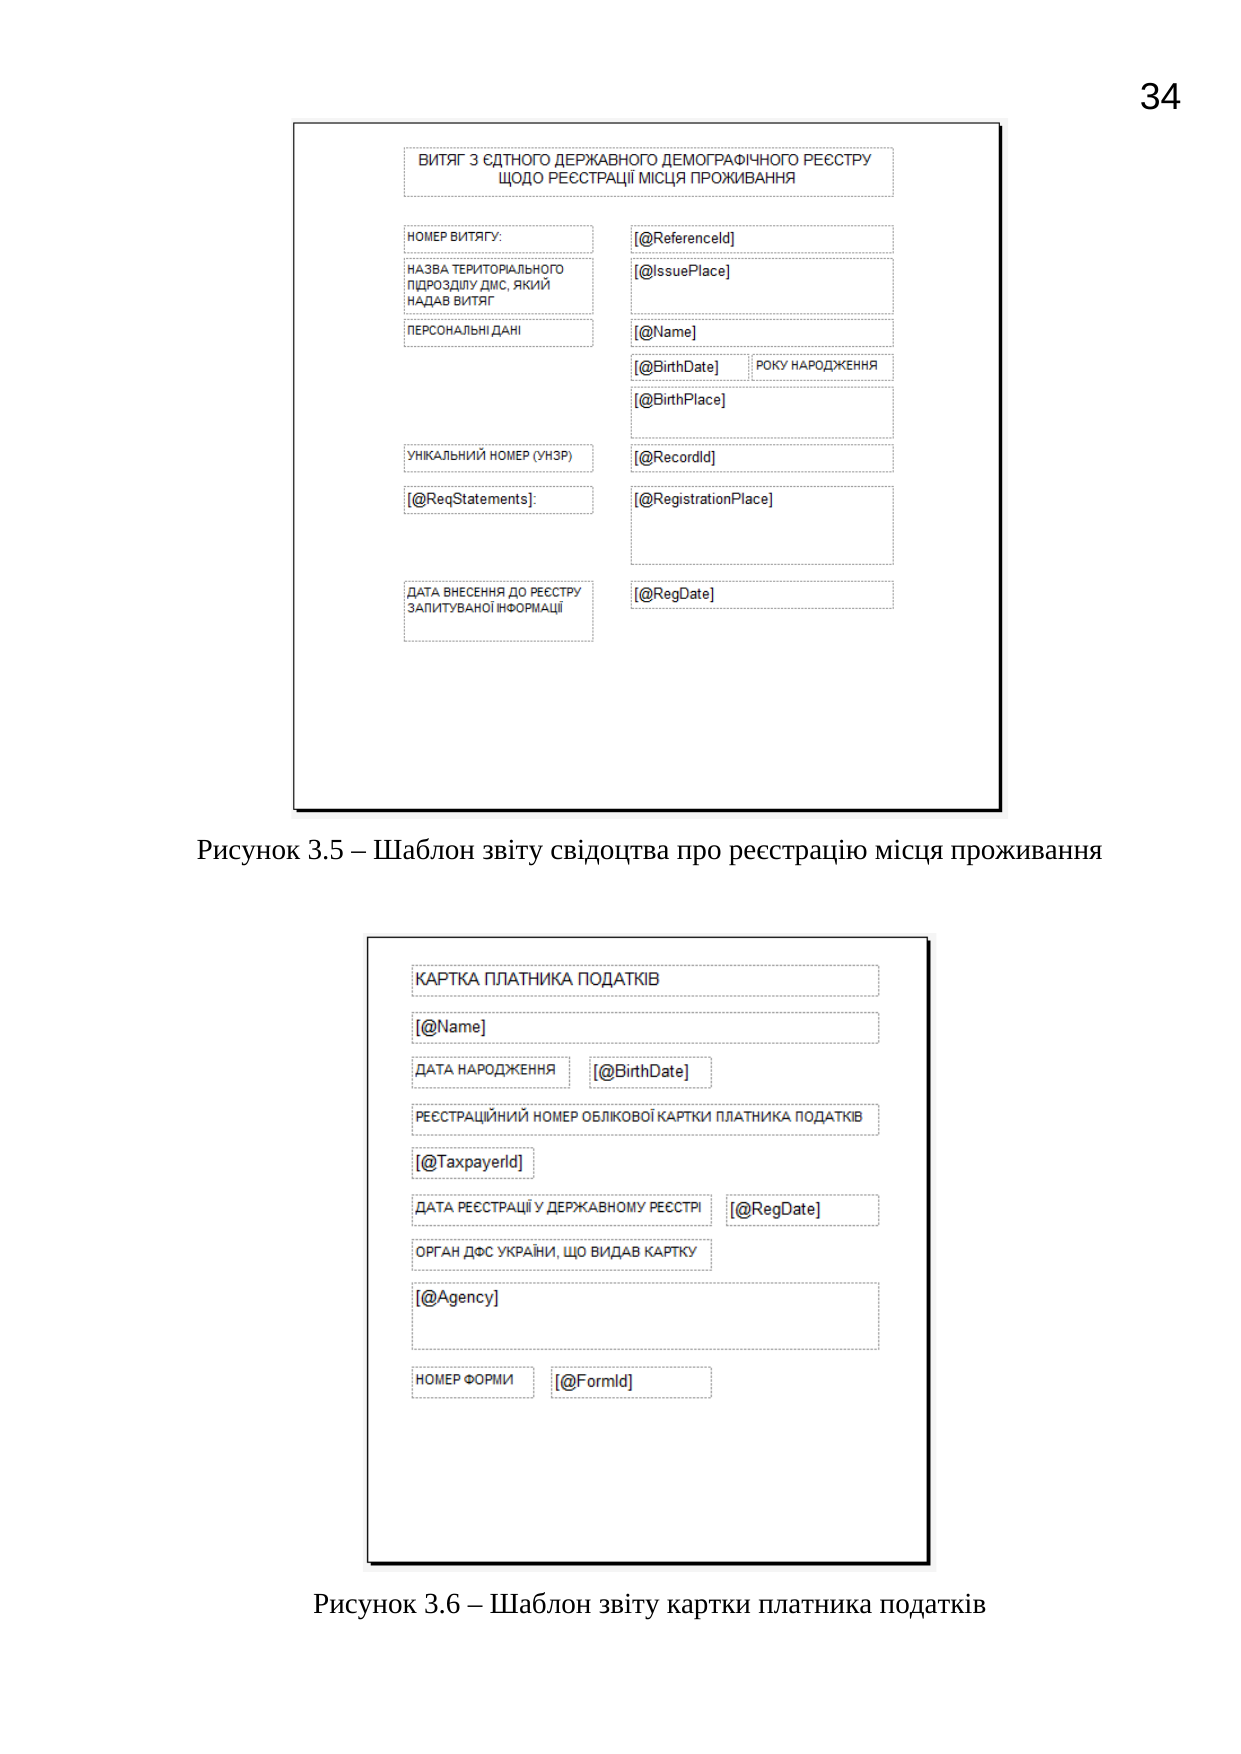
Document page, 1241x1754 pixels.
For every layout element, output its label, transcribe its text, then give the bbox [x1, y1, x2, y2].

text Рисунок 3.6 – Шаблон звіту картки платника податків [118, 1586, 1181, 1620]
text Рисунок 3.5 – Шаблон звіту свідоцтва про реєстрацію місця проживання [118, 832, 1181, 866]
picture [362, 933, 937, 1572]
picture [291, 118, 1009, 819]
